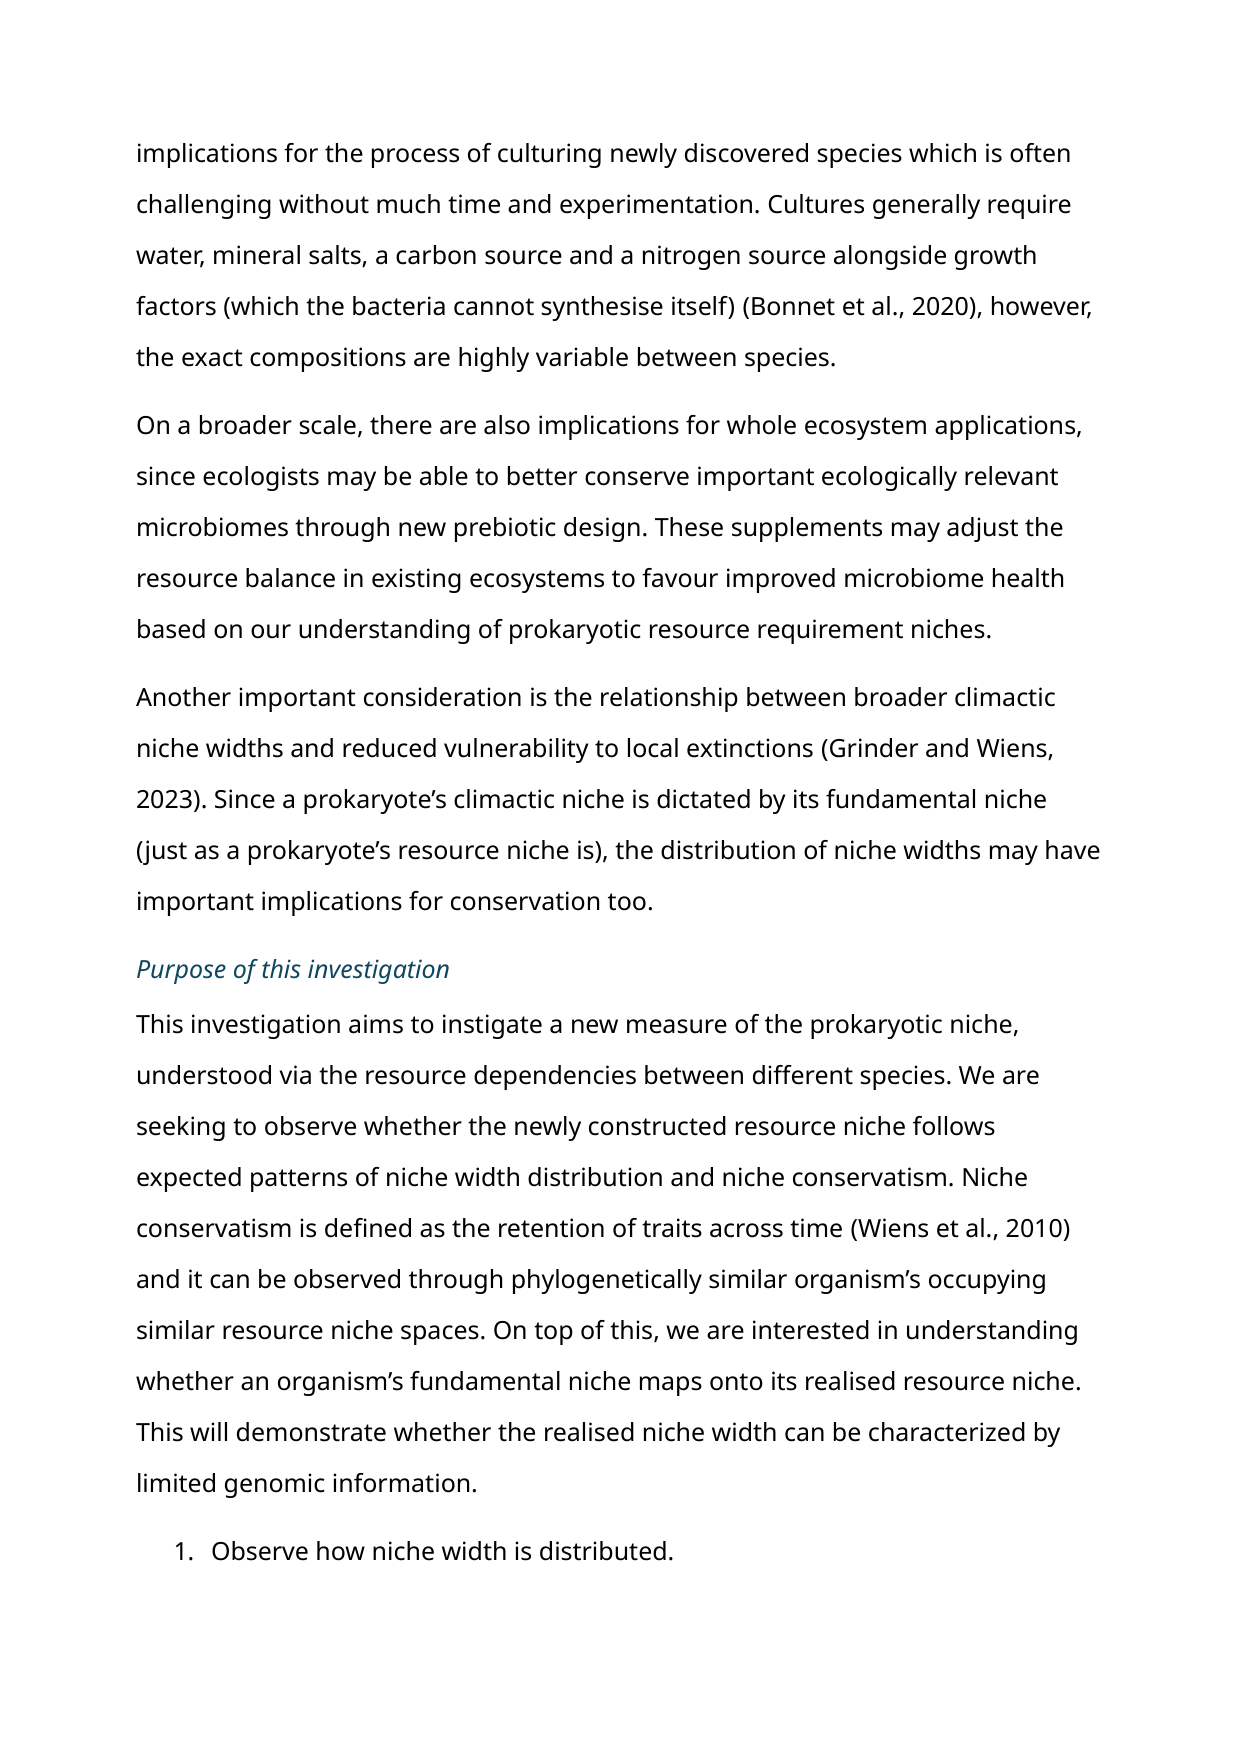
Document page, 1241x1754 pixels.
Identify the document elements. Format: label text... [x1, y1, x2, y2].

list Observe how niche width is distributed. [173, 1534, 1104, 1568]
text Another important consideration is the relationship between broader climactic niche widths and reduced vulnerability to local extinctions (Grinder and Wiens, 2023). Since a prokaryote’s climactic niche is dictated by its fundamental niche (just as a prokaryote’s resource niche is), the distribution of niche widths may have important implications for conservation too. [136, 679, 1104, 918]
text This investigation aims to instigate a new measure of the prokaryotic niche, understood via the resource dependencies between different species. We are seeking to observe whether the newly constructed resource niche follows expected patterns of niche width distribution and niche conservatism. Niche conservatism is defined as the retention of traits across time (Wiens et al., 2010) and it can be observed through phylogenetically similar organism’s occupying similar resource niche spaces. On top of this, we are interested in understanding whether an organism’s fundamental niche maps onto its realised resource niche. This will demonstrate whether the realised niche width can be characterized by limited genomic information. [136, 1007, 1104, 1500]
subtitle Purpose of this investigation [136, 951, 1104, 986]
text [136, 136, 1104, 374]
text On a broader scale, there are also implications for whole ecosystem applications, since ecologists may be able to better conserve important ecologically relevant microbiomes through new prebiotic design. These supplements may adjust the resource balance in existing ecosystems to favour improved microbiome health based on our understanding of prokaryotic resource requirement niches. [136, 408, 1104, 646]
